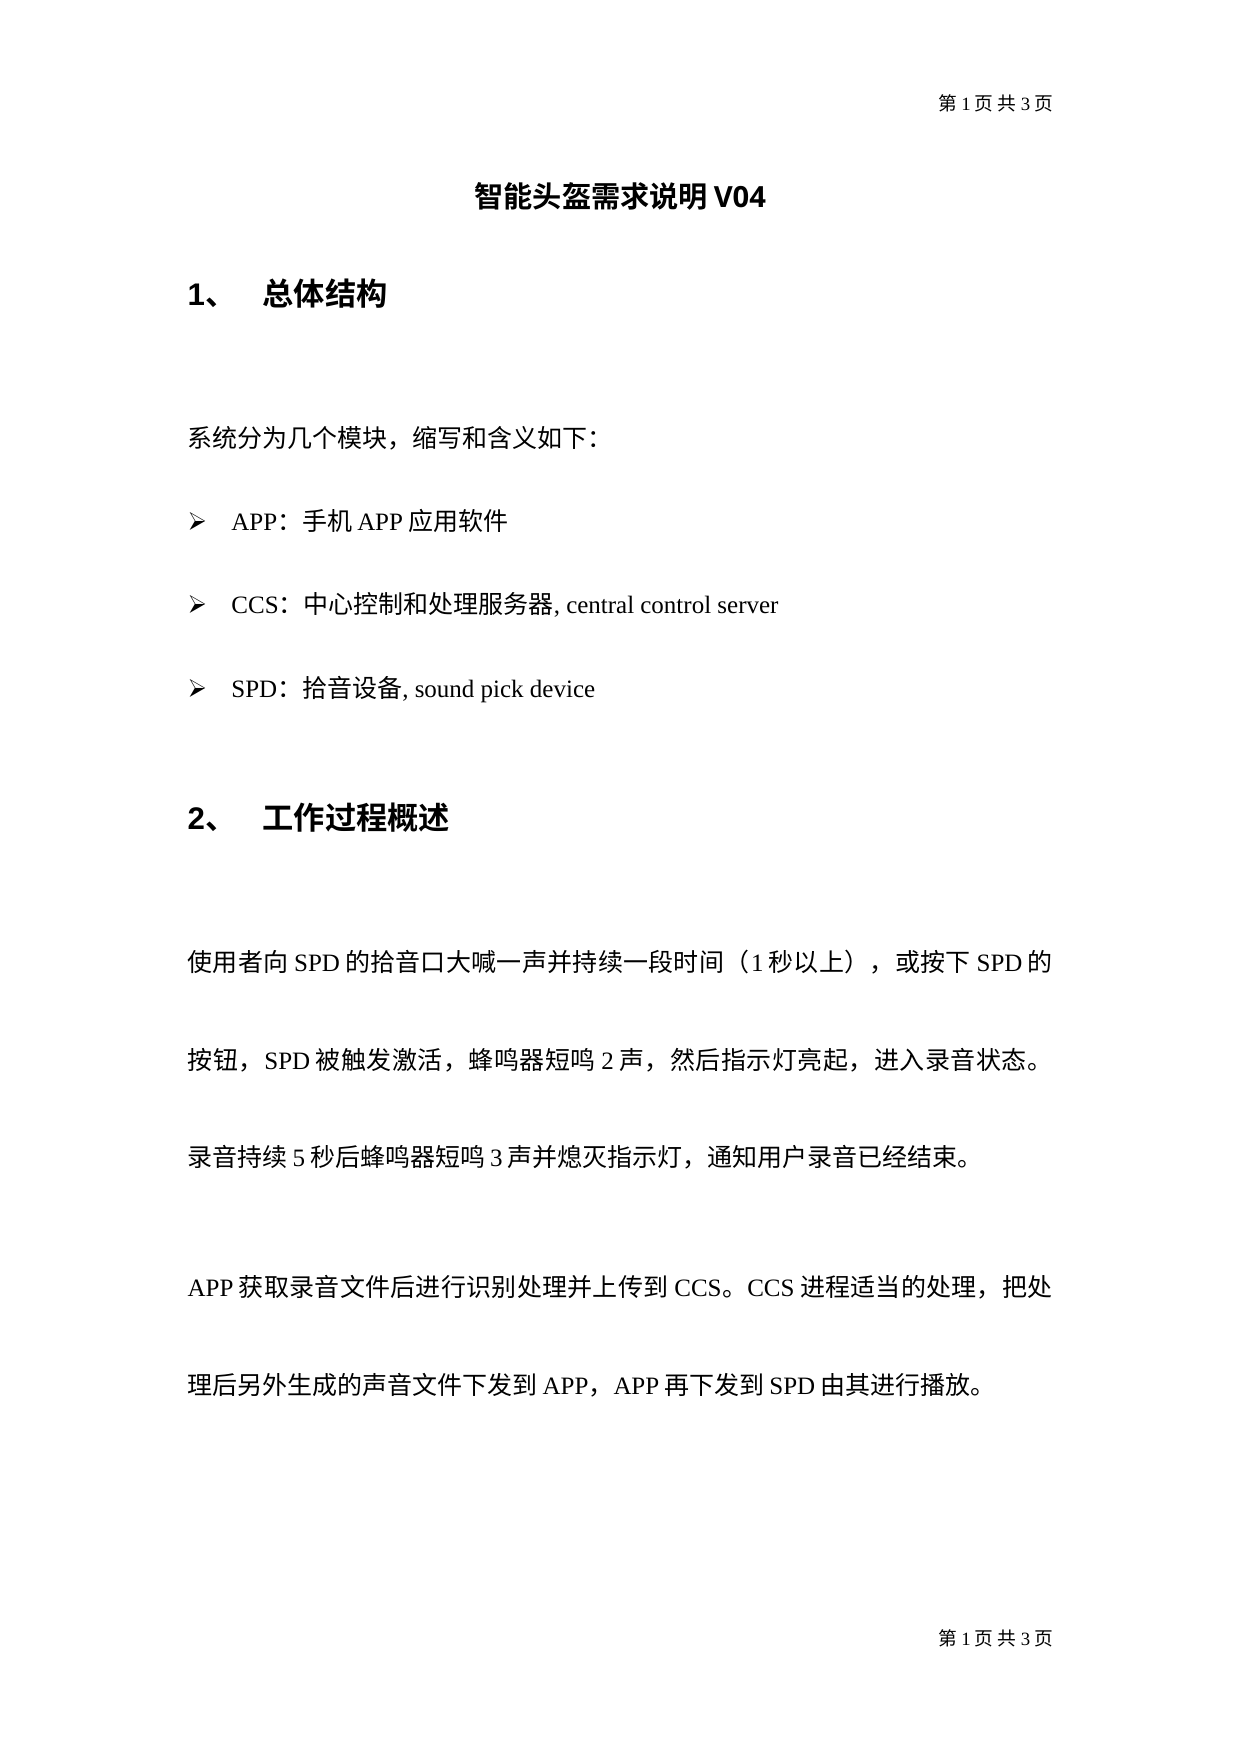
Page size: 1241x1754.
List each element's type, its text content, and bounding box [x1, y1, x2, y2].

subtitle 工作过程概述 [187, 784, 1053, 849]
list CCS：中心控制和处理服务器, central control server [187, 571, 1053, 636]
text 智能头盔需求说明V04 [187, 162, 1053, 227]
text APP获取录音文件后进行识别处理并上传到CCS。CCS进程适当的处理，把处理后另外生成的声音文件下发到APP，APP再下发到SPD由其进行播放。 [187, 1253, 1053, 1416]
subtitle 总体结构 [187, 259, 1053, 324]
text 使用者向SPD的拾音口大喊一声并持续一段时间（1秒以上），或按下SPD的按钮，SPD被触发激活，蜂鸣器短鸣2声，然后指示灯亮起，进入录音状态。录音持续5秒后蜂鸣器短鸣3声并熄灭指示灯，通知用户录音已经结束。 [187, 928, 1053, 1188]
list APP：手机APP应用软件 [187, 487, 1053, 552]
list SPD：拾音设备, sound pick device [187, 654, 1053, 719]
text 系统分为几个模块，缩写和含义如下： [187, 404, 1053, 469]
